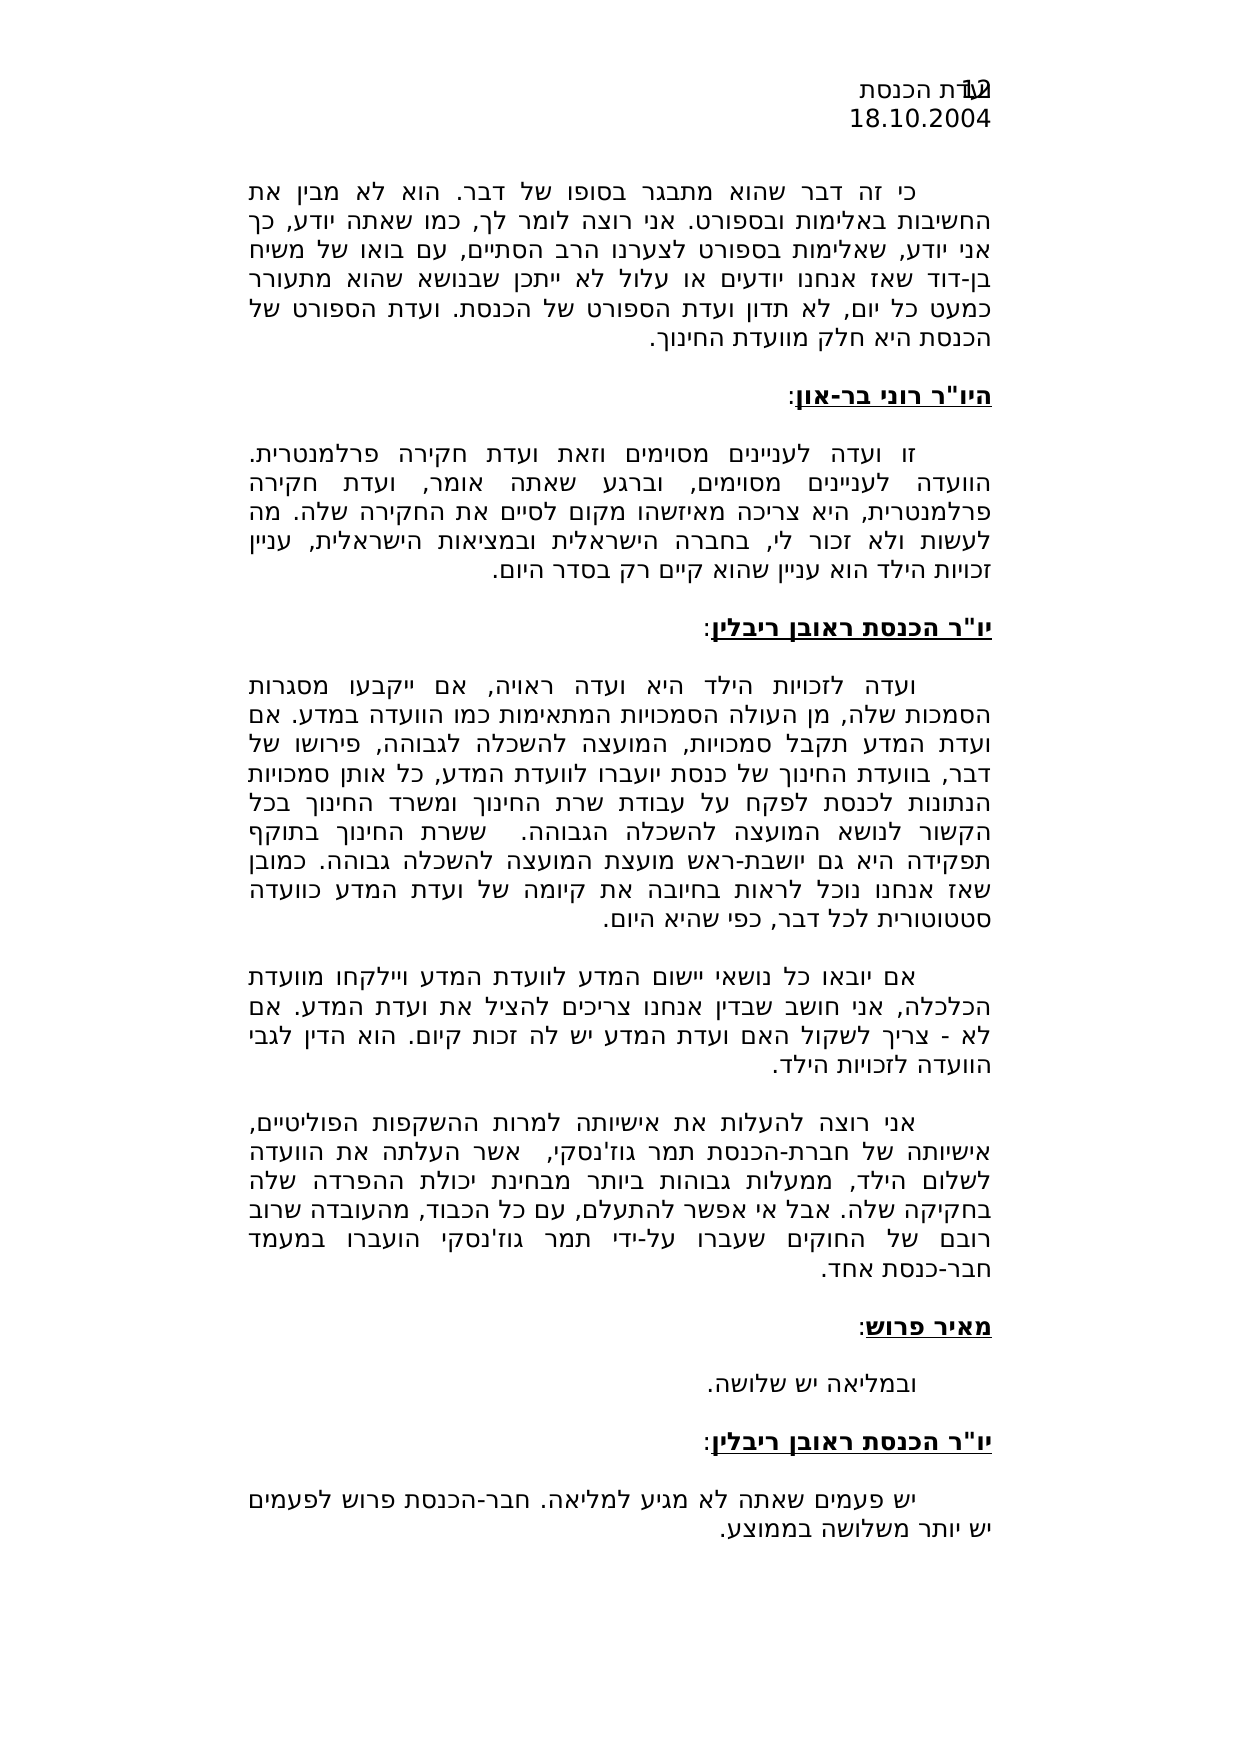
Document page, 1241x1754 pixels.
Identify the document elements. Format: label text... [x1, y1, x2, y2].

text יו"ר הכנסת ראובן ריבלין: [248, 613, 992, 643]
text זו ועדה לעניינים מסוימים וזאת ועדת חקירה פרלמנטרית. הוועדה לעניינים מסוימים, וברגע שאתה אומר, ועדת חקירה פרלמנטרית, היא צריכה מאיזשהו מקום לסיים את החקירה שלה. מה לעשות ולא זכור לי, בחברה הישראלית ובמציאות הישראלית, עניין זכויות הילד הוא עניין שהוא קיים רק בסדר היום. [248, 439, 992, 585]
text אם יובאו כל נושאי יישום המדע לוועדת המדע ויילקחו מוועדת הכלכלה, אני חושב שבדין אנחנו צריכים להציל את ועדת המדע. אם לא - צריך לשקול האם ועדת המדע יש לה זכות קיום. הוא הדין לגבי הוועדה לזכויות הילד. [248, 963, 992, 1079]
text ובמליאה יש שלושה. [248, 1370, 992, 1399]
text יש פעמים שאתה לא מגיע למליאה. חבר-הכנסת פרוש לפעמים יש יותר משלושה בממוצע. [248, 1486, 992, 1544]
text כי זה דבר שהוא מתבגר בסופו של דבר. הוא לא מבין את החשיבות באלימות ובספורט. אני רוצה לומר לך, כמו שאתה יודע, כך אני יודע, שאלימות בספורט לצערנו הרב הסתיים, עם בואו של משיח בן-דוד שאז אנחנו יודעים או עלול לא ייתכן שבנושא שהוא מתעורר כמעט כל יום, לא תדון ועדת הספורט של הכנסת. ועדת הספורט של הכנסת היא חלק מוועדת החינוך. [248, 177, 992, 352]
text אני רוצה להעלות את אישיותה למרות ההשקפות הפוליטיים, אישיותה של חברת-הכנסת תמר גוז'נסקי, אשר העלתה את הוועדה לשלום הילד, ממעלות גבוהות ביותר מבחינת יכולת ההפרדה שלה בחקיקה שלה. אבל אי אפשר להתעלם, עם כל הכבוד, מהעובדה שרוב רובם של החוקים שעברו על-ידי תמר גוז'נסקי הועברו במעמד חבר-כנסת אחד. [248, 1108, 992, 1283]
text היו"ר רוני בר-און: [248, 381, 992, 410]
text ועדה לזכויות הילד היא ועדה ראויה, אם ייקבעו מסגרות הסמכות שלה, מן העולה הסמכויות המתאימות כמו הוועדה במדע. אם ועדת המדע תקבל סמכויות, המועצה להשכלה לגבוהה, פירושו של דבר, בוועדת החינוך של כנסת יועברו לוועדת המדע, כל אותן סמכויות הנתונות לכנסת לפקח על עבודת שרת החינוך ומשרד החינוך בכל הקשור לנושא המועצה להשכלה הגבוהה. ששרת החינוך בתוקף תפקידה היא גם יושבת-ראש מועצת המועצה להשכלה גבוהה. כמובן שאז אנחנו נוכל לראות בחיובה את קיומה של ועדת המדע כוועדה סטטוטורית לכל דבר, כפי שהיא היום. [248, 671, 992, 934]
text מאיר פרוש: [248, 1312, 992, 1341]
text יו"ר הכנסת ראובן ריבלין: [248, 1428, 992, 1457]
